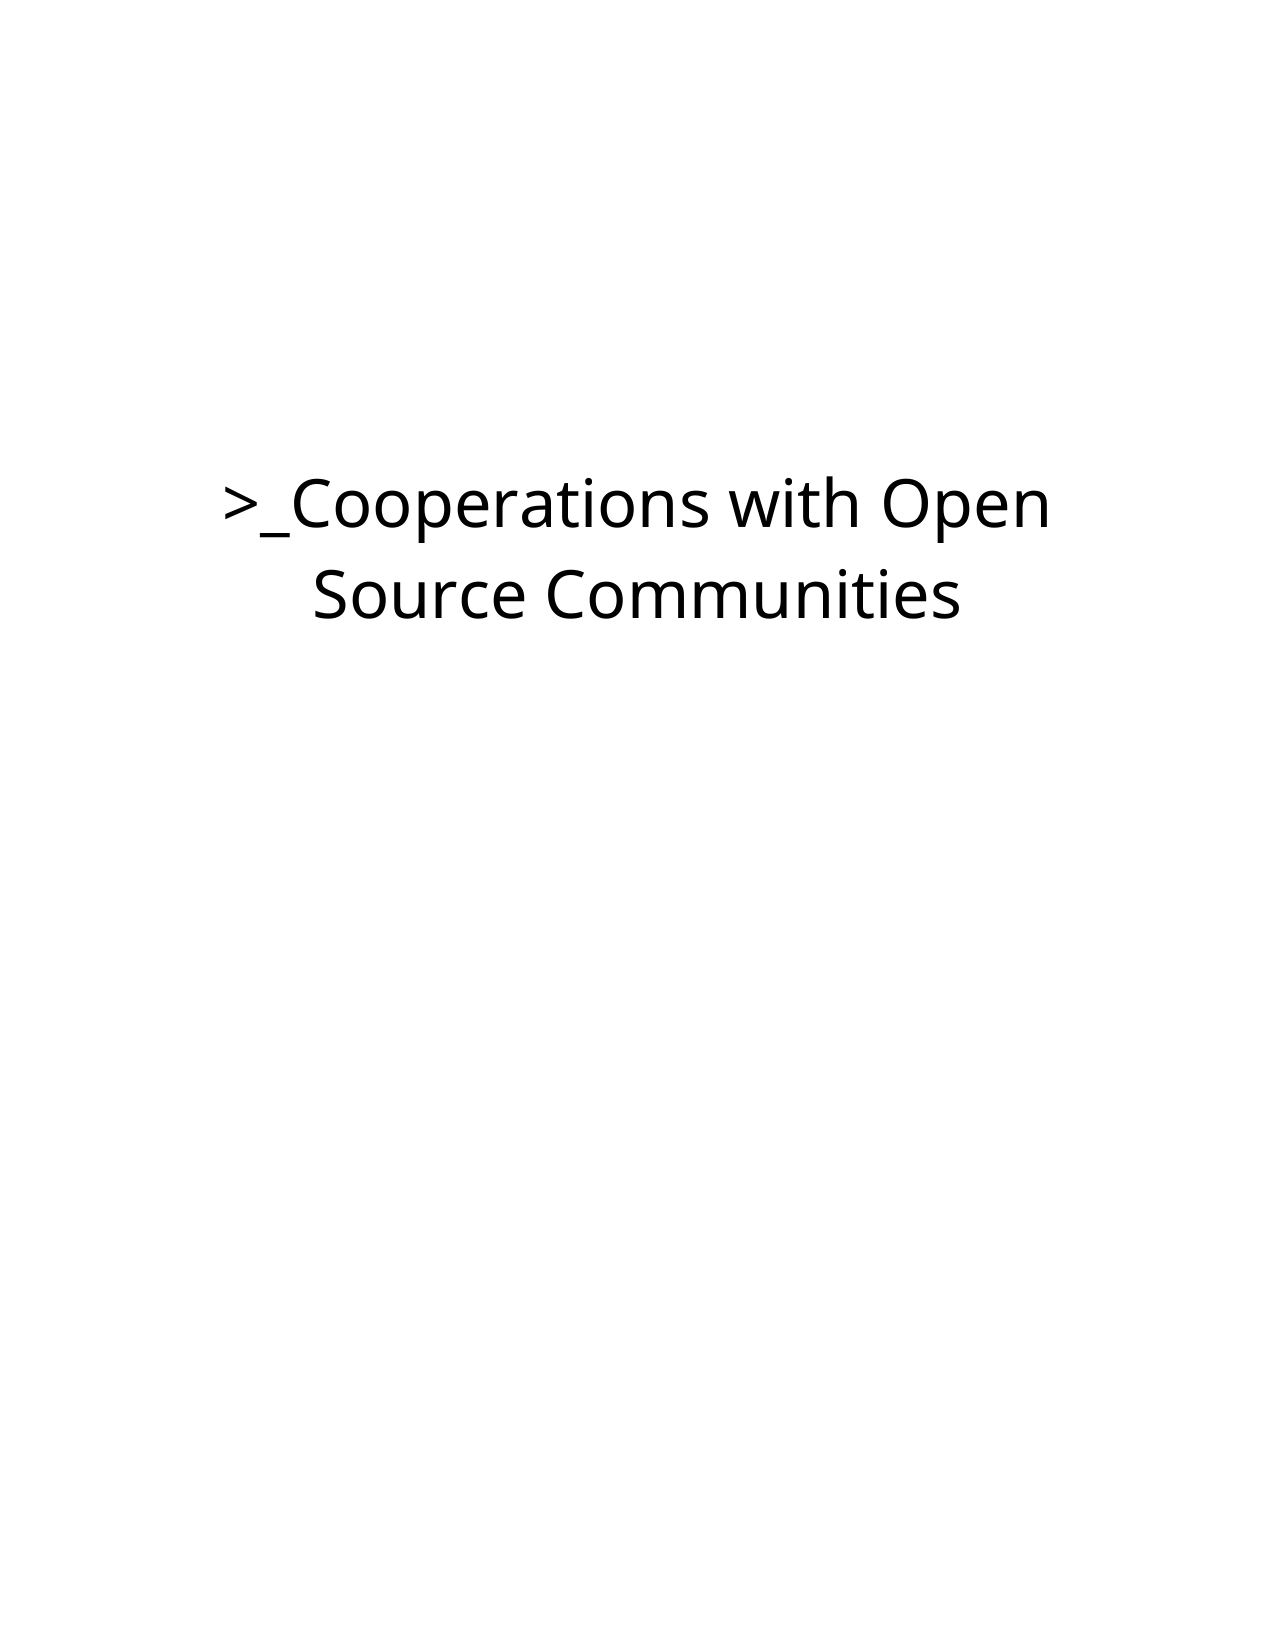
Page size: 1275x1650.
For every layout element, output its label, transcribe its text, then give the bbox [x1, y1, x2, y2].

subtitle >_Cooperations with Open Source Communities [150, 457, 1125, 638]
